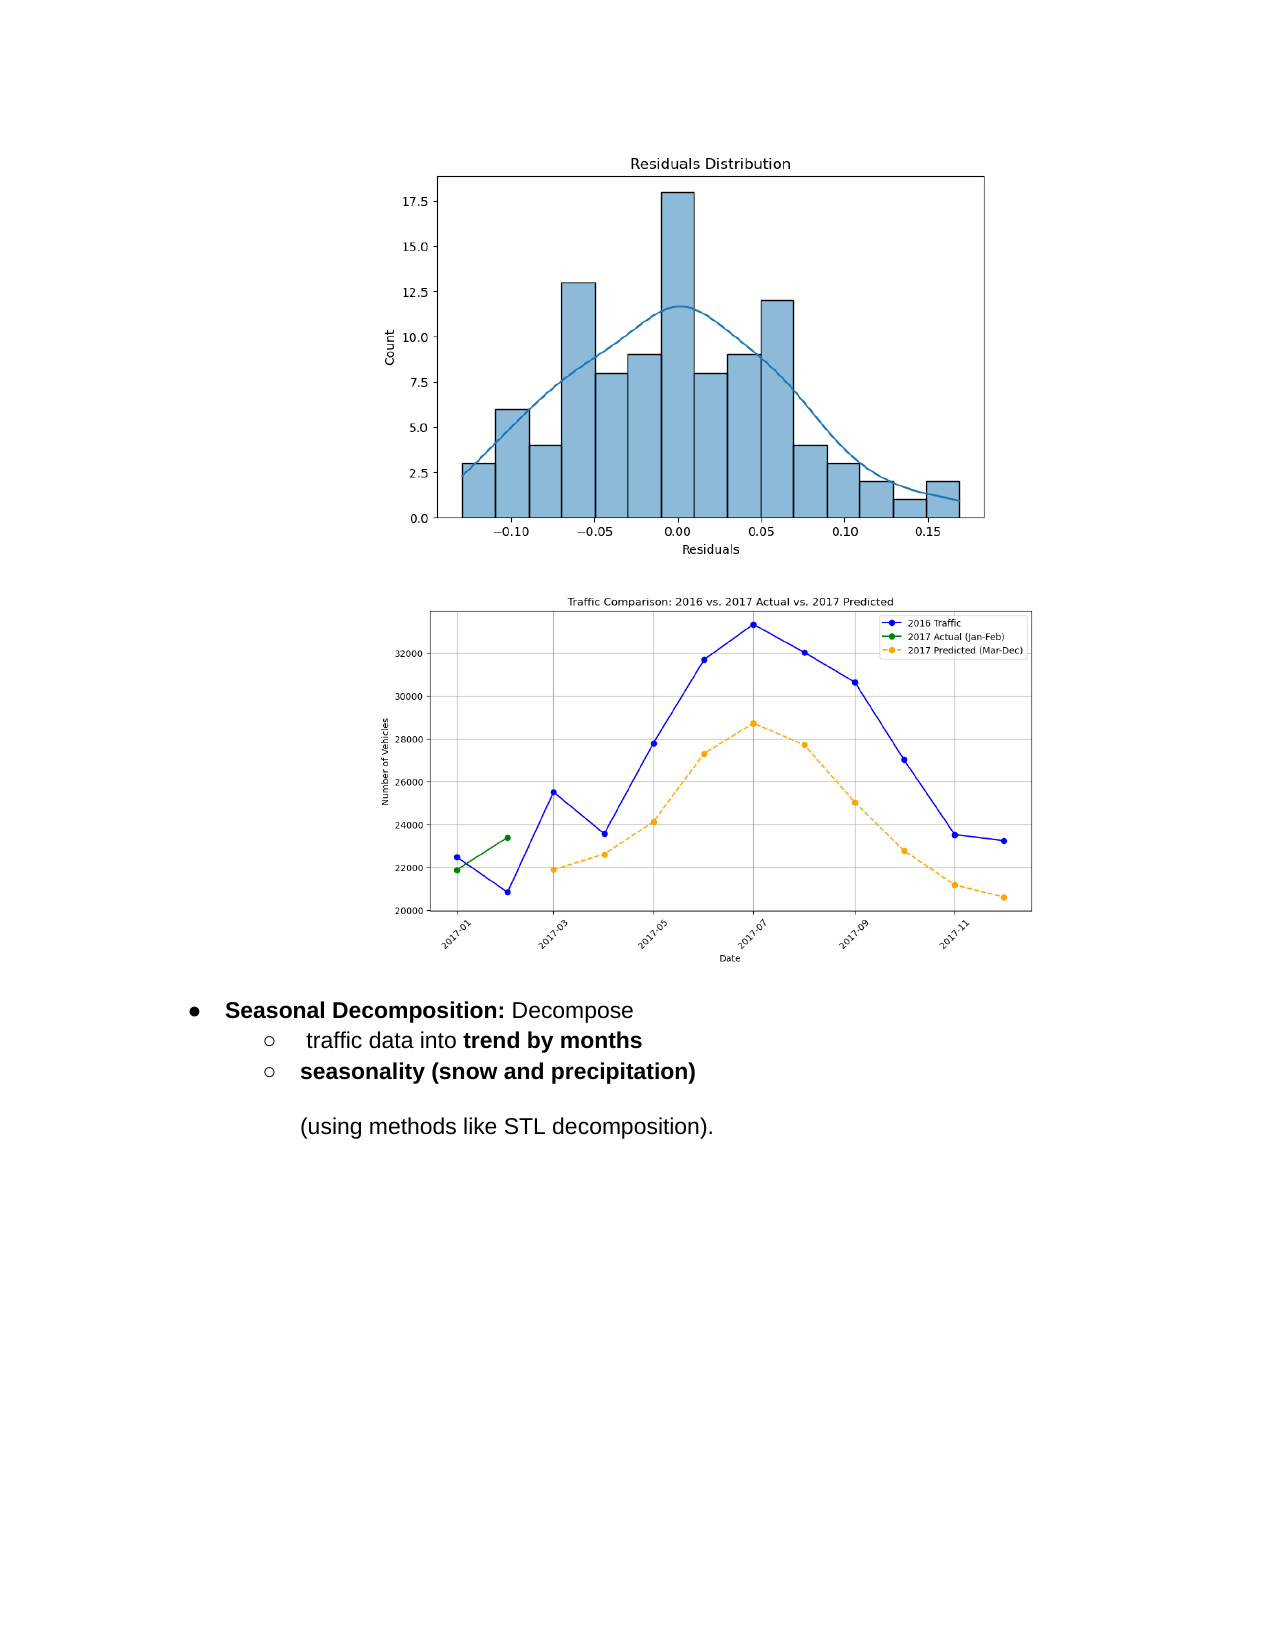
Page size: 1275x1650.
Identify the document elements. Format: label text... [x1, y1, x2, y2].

text (using methods like STL decomposition). [300, 1113, 1125, 1139]
list seasonality (snow and precipitation) [262, 1058, 1125, 1084]
picture [375, 592, 1037, 969]
list traffic data into trend by months [262, 1027, 1125, 1054]
picture [375, 150, 992, 564]
list Seasonal Decomposition: Decompose [187, 997, 1125, 1024]
